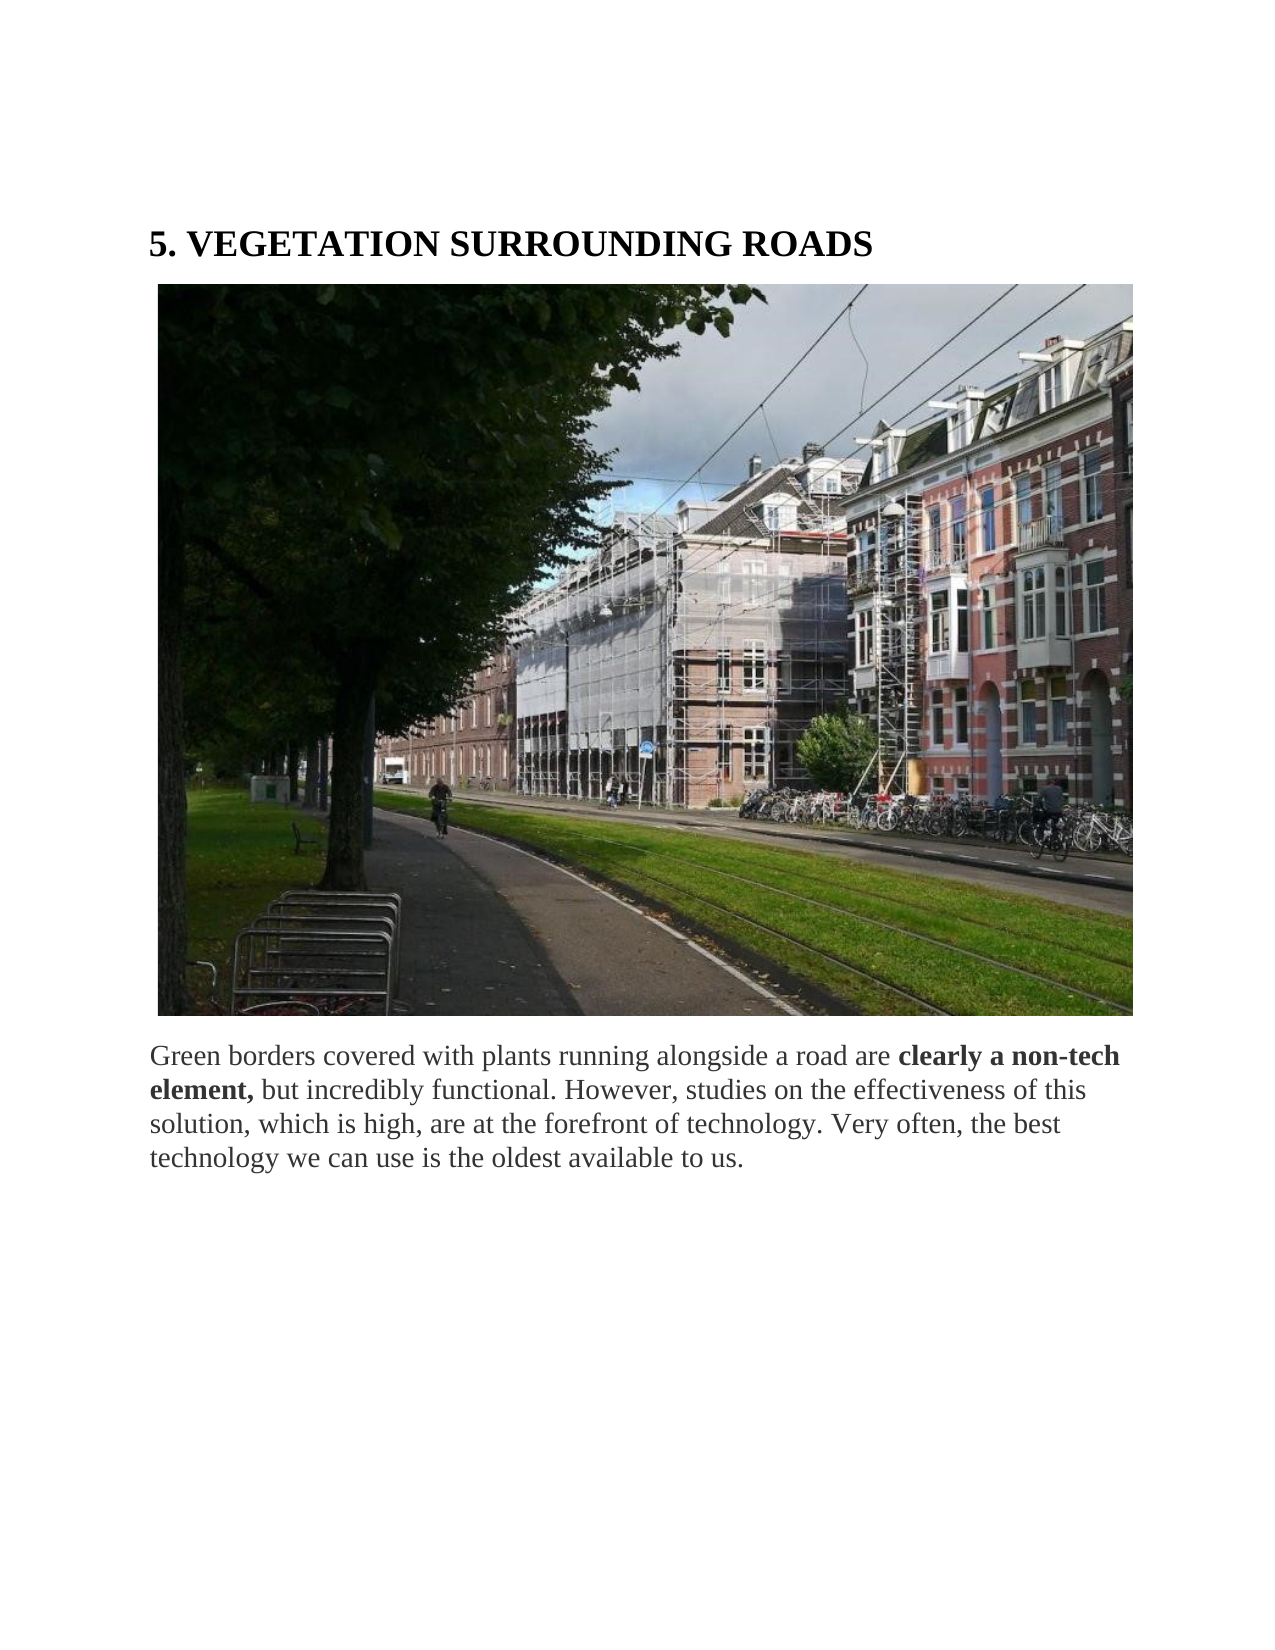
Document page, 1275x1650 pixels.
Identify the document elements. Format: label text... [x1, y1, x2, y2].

subtitle VEGETATION SURROUNDING ROADS [148, 221, 1135, 264]
picture [157, 284, 1133, 1016]
text Green borders covered with plants running alongside a road are clearly a non-tech element, but incredibly functional. However, studies on the effectiveness of this solution, which is high, are at the forefront of technology. Very often, the best technology we can use is the oldest available to us. [149, 1038, 1135, 1174]
